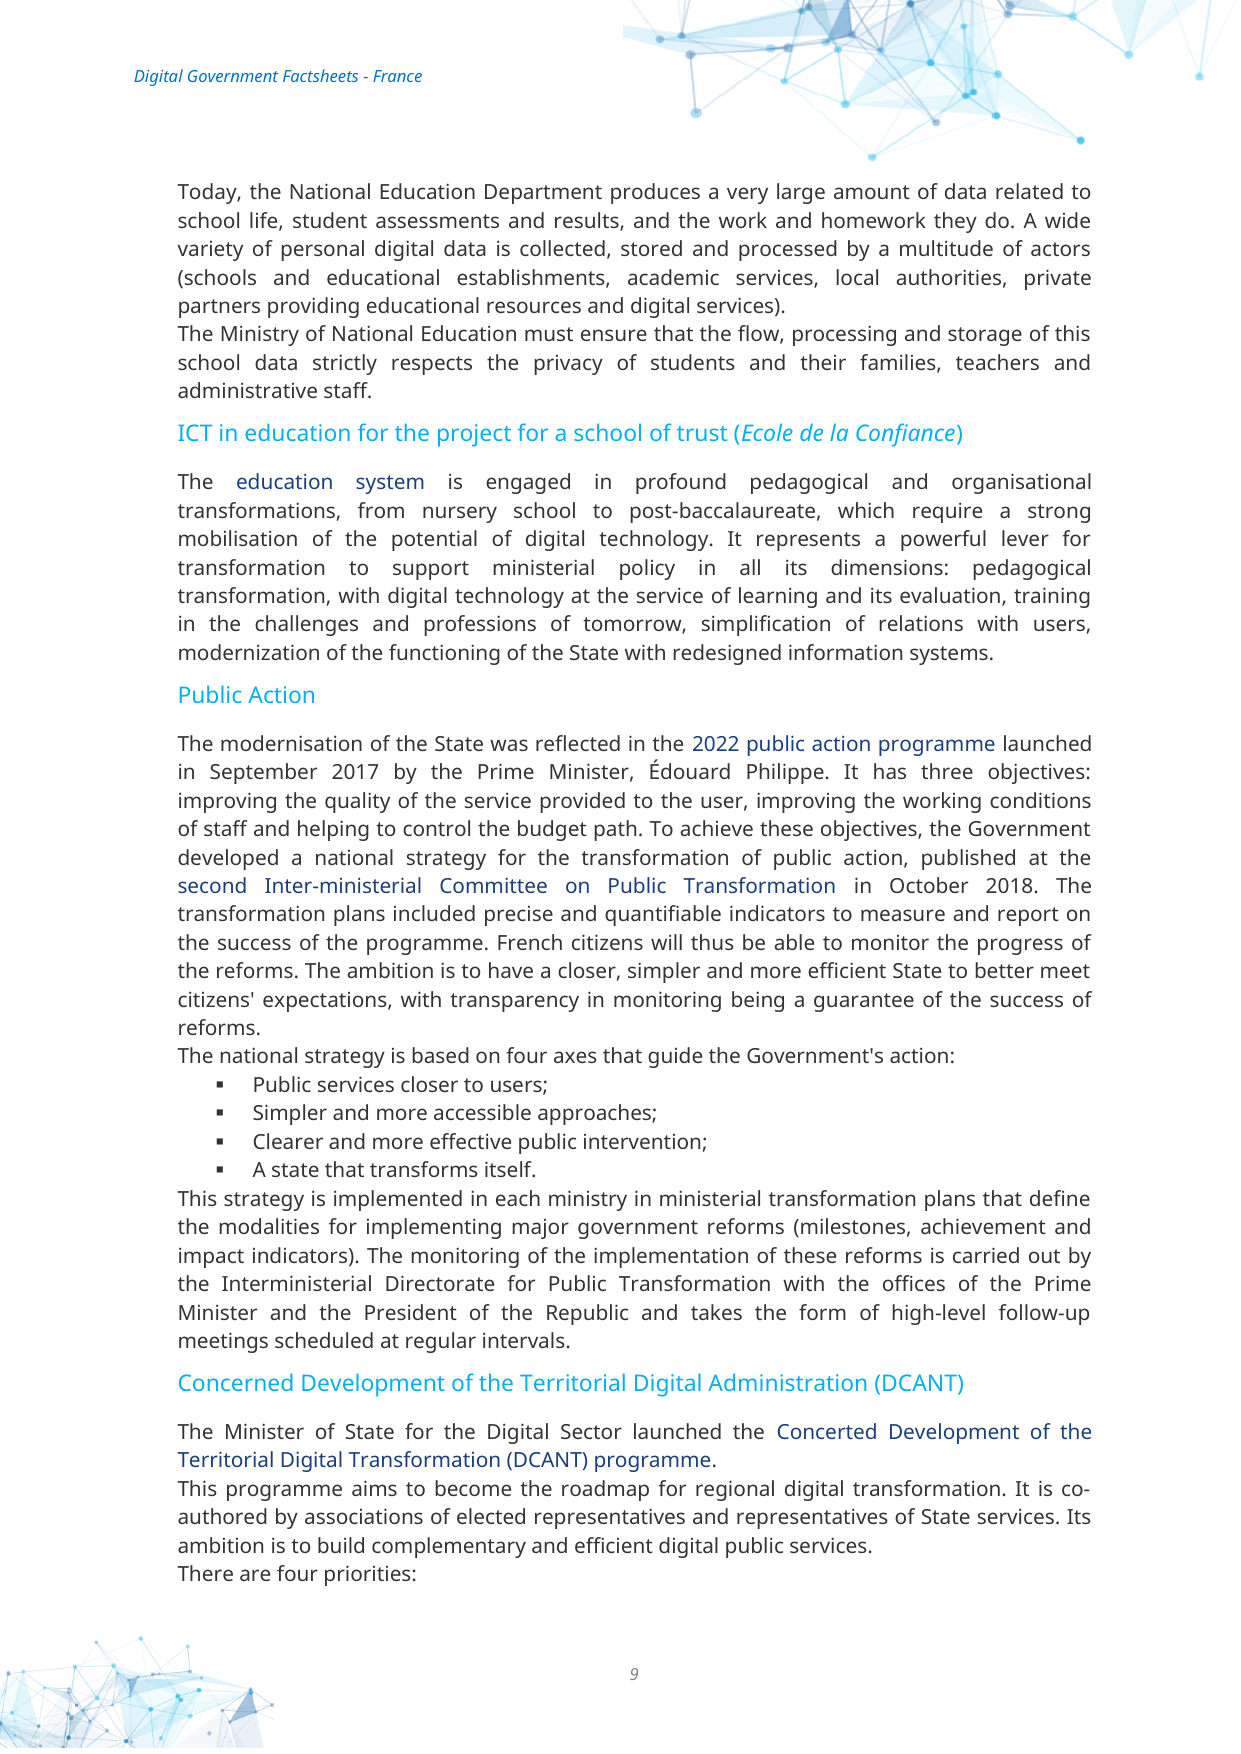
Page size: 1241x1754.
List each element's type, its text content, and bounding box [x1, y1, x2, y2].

list Clearer and more effective public intervention; [215, 1127, 1092, 1155]
subtitle Public Action [177, 679, 1092, 710]
list A state that transforms itself. [215, 1155, 1092, 1184]
list Simpler and more accessible approaches; [215, 1098, 1092, 1127]
text This programme aims to become the roadmap for regional digital transformation. It is co-authored by associations of elected representatives and representatives of State services. Its ambition is to build complementary and efficient digital public services. [177, 1474, 1092, 1559]
subtitle Concerned Development of the Territorial Digital Administration (DCANT) [177, 1367, 1092, 1398]
text The Minister of State for the Digital Sector launched the Concerted Development of the Territorial Digital Transformation (DCANT) programme. [177, 1417, 1092, 1474]
text The Ministry of National Education must ensure that the flow, processing and storage of this school data strictly respects the privacy of students and their families, teachers and administrative staff. [177, 319, 1092, 405]
text The modernisation of the State was reflected in the 2022 public action programme launched in September 2017 by the Prime Minister, Édouard Philippe. It has three objectives: improving the quality of the service provided to the user, improving the working conditions of staff and helping to control the budget path. To achieve these objectives, the Government developed a national strategy for the transformation of public action, published at the second Inter-ministerial Committee on Public Transformation in October 2018. The transformation plans included precise and quantifiable indicators to measure and report on the success of the programme. French citizens will thus be able to monitor the progress of the reforms. The ambition is to have a closer, simpler and more efficient State to better meet citizens' expectations, with transparency in monitoring being a guarantee of the success of reforms. [177, 729, 1092, 1042]
text Today, the National Education Department produces a very large amount of data related to school life, student assessments and results, and the work and homework they do. A wide variety of personal digital data is collected, stored and processed by a multitude of actors (schools and educational establishments, academic services, local authorities, private partners providing educational resources and digital services). [177, 177, 1092, 319]
text The national strategy is based on four axes that guide the Government's action: [177, 1042, 1092, 1070]
text This strategy is implemented in each ministry in ministerial transformation plans that define the modalities for implementing major government reforms (milestones, achievement and impact indicators). The monitoring of the implementation of these reforms is carried out by the Interministerial Directorate for Public Transformation with the offices of the Prime Minister and the President of the Republic and takes the form of high-level follow-up meetings scheduled at regular intervals. [177, 1184, 1092, 1354]
text There are four priorities: [177, 1559, 1092, 1588]
text The education system is engaged in profound pedagogical and organisational transformations, from nursery school to post-baccalaureate, which require a strong mobilisation of the potential of digital technology. It represents a powerful lever for transformation to support ministerial policy in all its dimensions: pedagogical transformation, with digital technology at the service of learning and its evaluation, training in the challenges and professions of tomorrow, simplification of relations with users, modernization of the functioning of the State with redesigned information systems. [177, 467, 1092, 666]
subtitle ICT in education for the project for a school of trust (Ecole de la Confiance) [177, 417, 1092, 448]
list Public services closer to users; [215, 1070, 1092, 1098]
